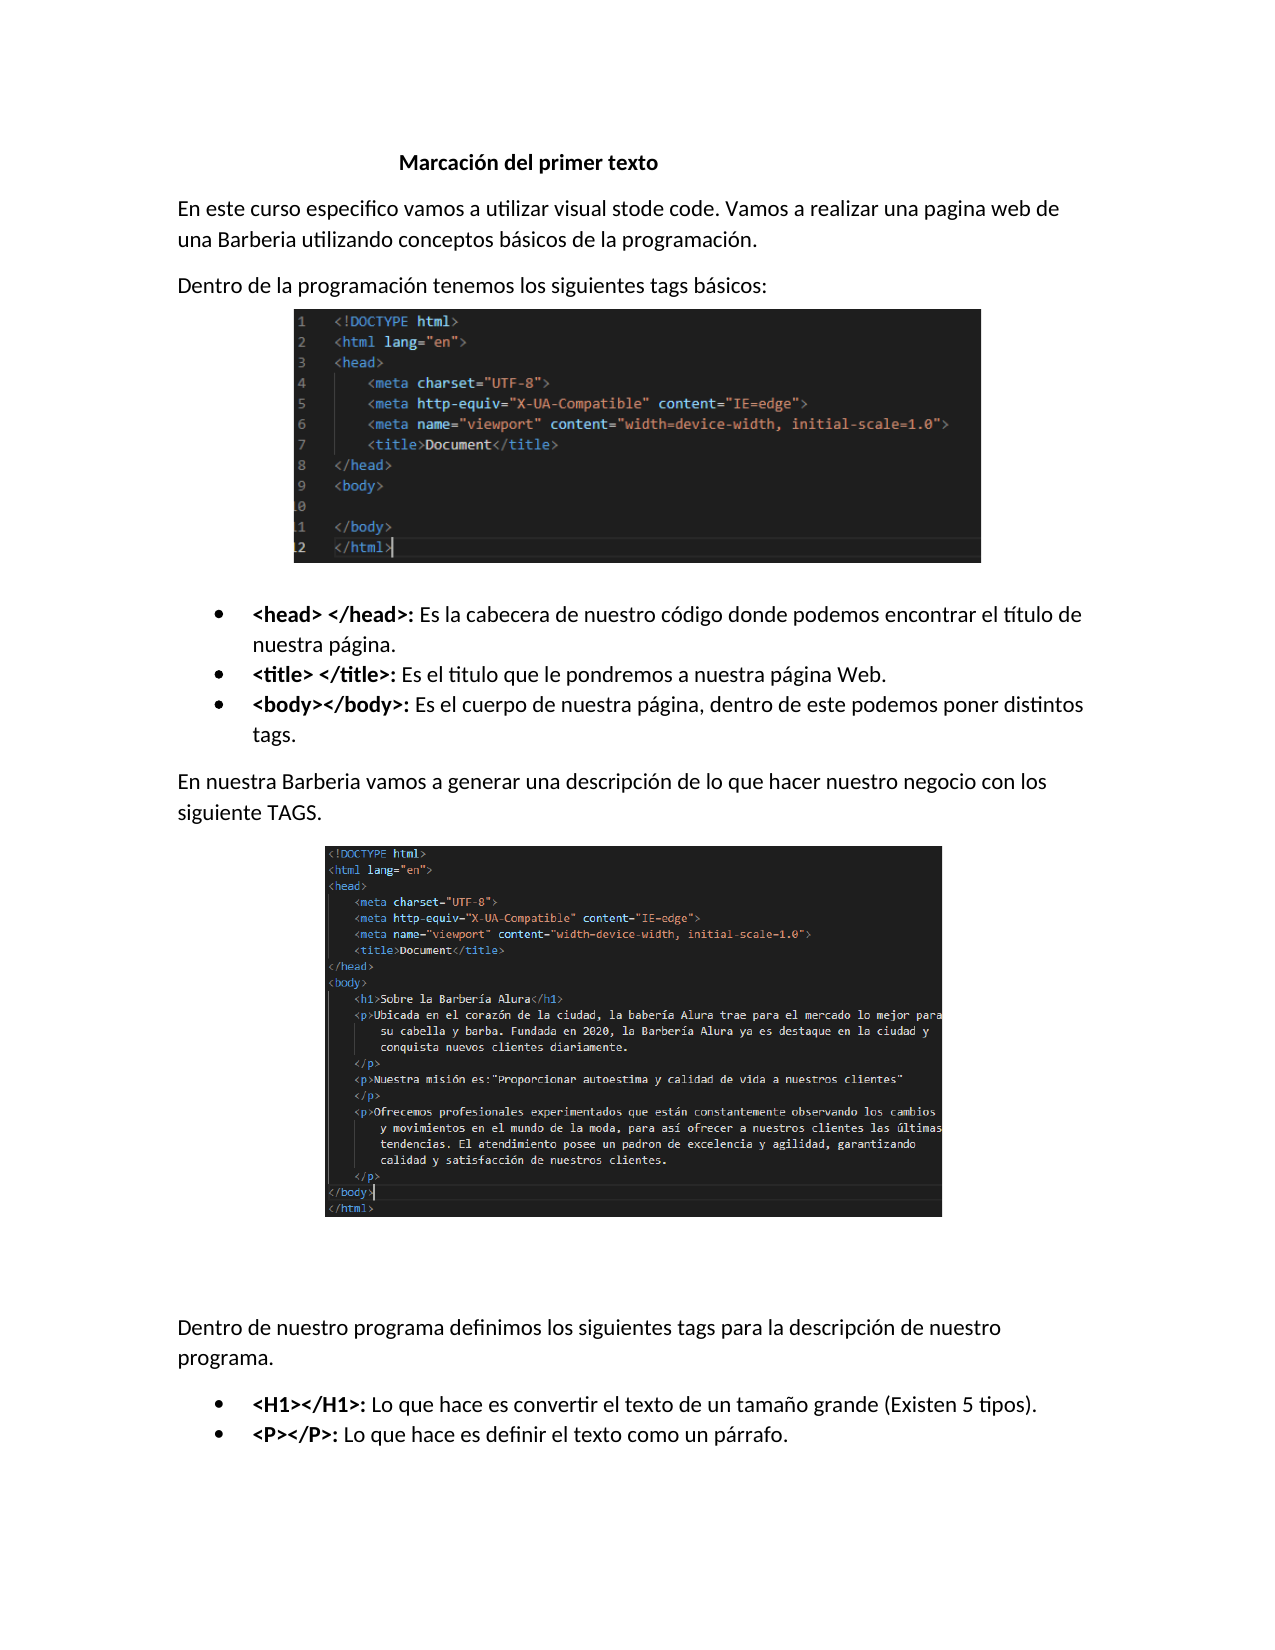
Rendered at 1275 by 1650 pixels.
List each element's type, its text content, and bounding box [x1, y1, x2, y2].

text Dentro de la programación tenemos los siguientes tags básicos: [177, 272, 1098, 299]
text En este curso especifico vamos a utilizar visual stode code. Vamos a realizar una pagina web de una Barberia utilizando conceptos básicos de la programación. [177, 194, 1098, 253]
text Dentro de nuestro programa definimos los siguientes tags para la descripción de nuestro programa. [177, 1313, 1098, 1371]
text En nuestra Barberia vamos a generar una descripción de lo que hacer nuestro negocio con los siguiente TAGS. [177, 767, 1098, 826]
text Marcación del primer texto [325, 148, 1098, 176]
picture [293, 309, 982, 563]
list <body></body>: Es el cuerpo de nuestra página, dentro de este podemos poner distintos tags. [215, 690, 1098, 748]
list <H1></H1>: Lo que hace es convertir el texto de un tamaño grande (Existen 5 tipos). [215, 1390, 1098, 1418]
list <title> </title>: Es el titulo que le pondremos a nuestra página Web. [215, 660, 1098, 688]
picture [325, 846, 943, 1217]
list <P></P>: Lo que hace es definir el texto como un párrafo. [215, 1421, 1098, 1448]
list <head> </head>: Es la cabecera de nuestro código donde podemos encontrar el título de nuestra página. [215, 600, 1098, 658]
